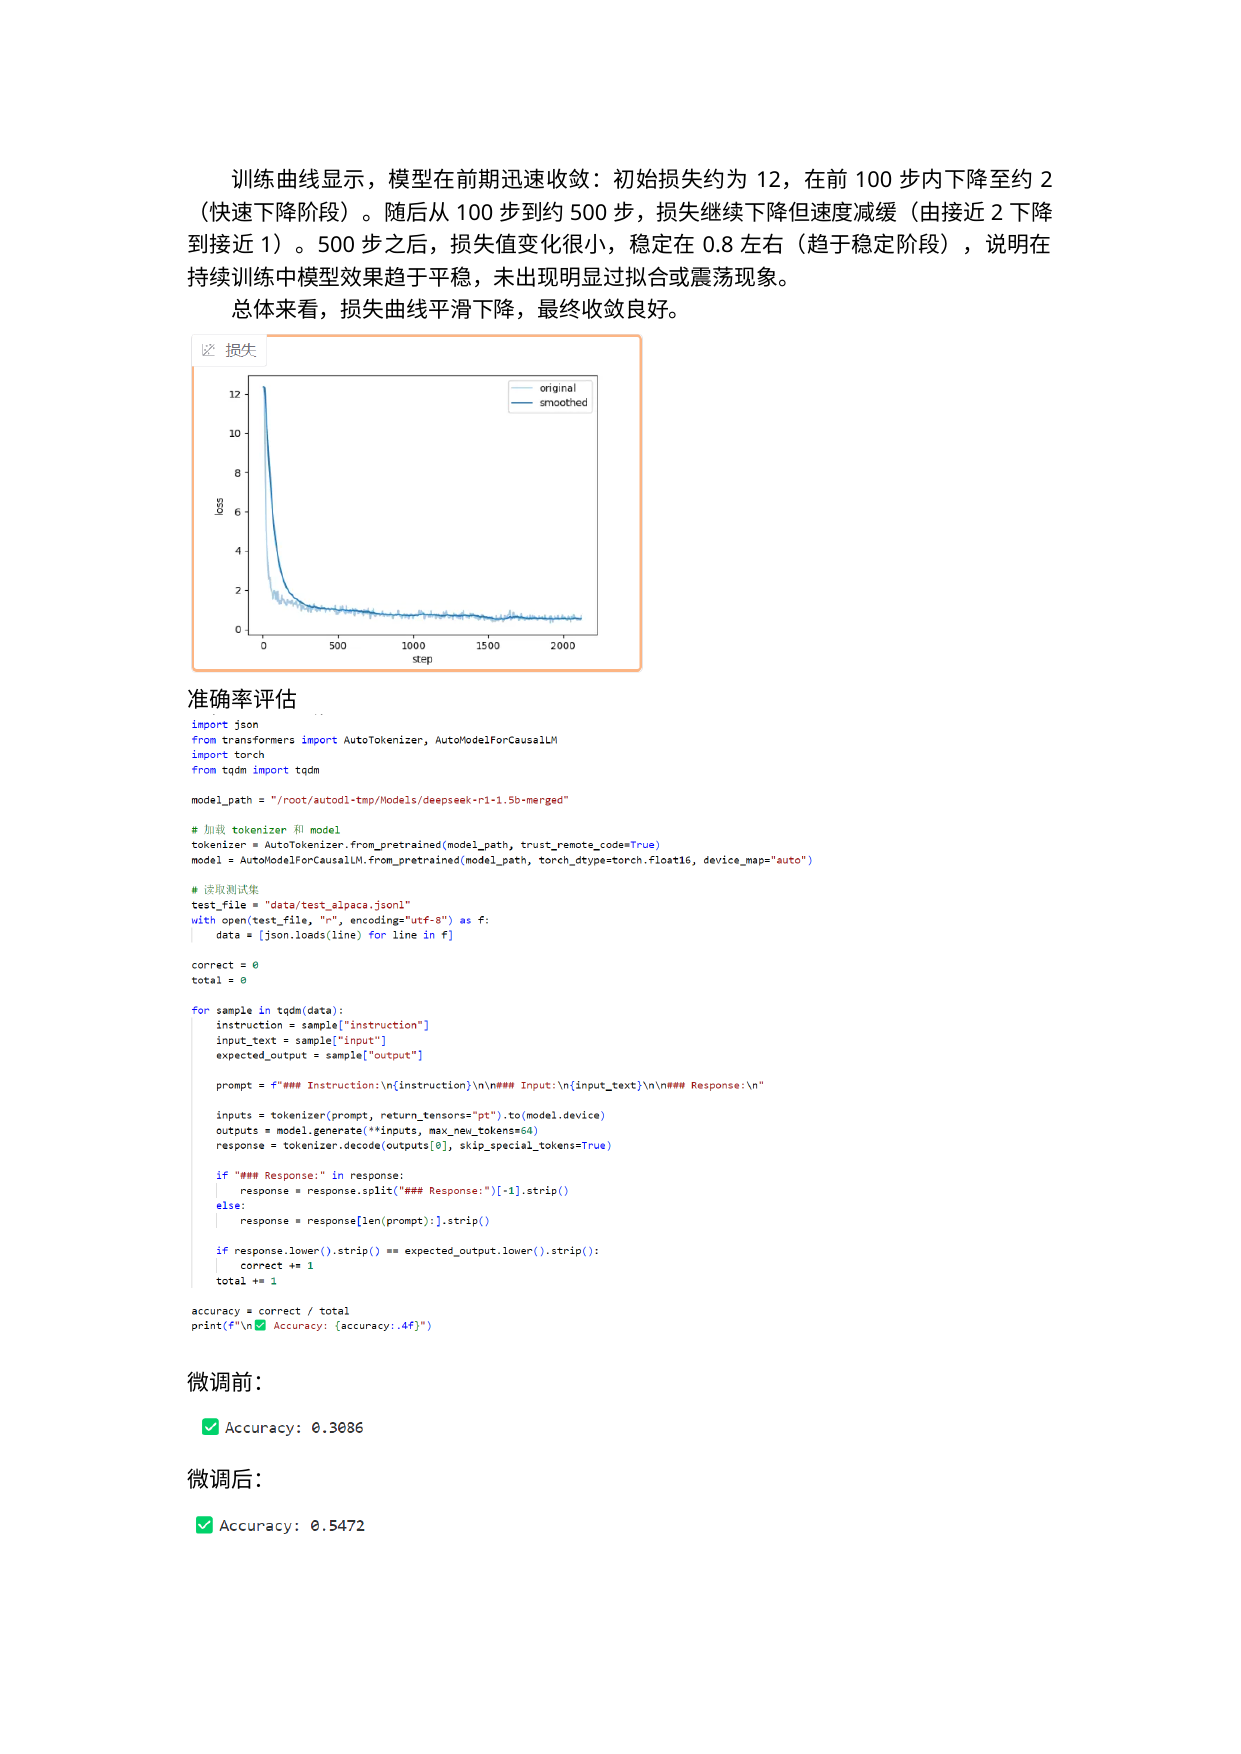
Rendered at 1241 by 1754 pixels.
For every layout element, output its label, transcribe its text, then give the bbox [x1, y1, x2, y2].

text 微调前： [187, 1364, 1053, 1397]
text 微调后： [187, 1462, 1053, 1494]
picture [187, 324, 645, 678]
picture [187, 714, 816, 1332]
picture [187, 1494, 591, 1539]
text 训练曲线显示，模型在前期迅速收敛：初始损失约为 12，在前 100 步内下降至约 2（快速下降阶段）。随后从 100 步到约 500 步，损失继续下降但速度减缓（由接近 2 下降到接近 1）。500 步之后，损失值变化很小，稳定在 0.8 左右（趋于稳定阶段），说明在持续训练中模型效果趋于平稳，未出现明显过拟合或震荡现象。 [187, 162, 1053, 292]
text 准确率评估 [187, 682, 1053, 714]
text 总体来看，损失曲线平滑下降，最终收敛良好。 [187, 292, 1053, 324]
picture [187, 1397, 612, 1439]
